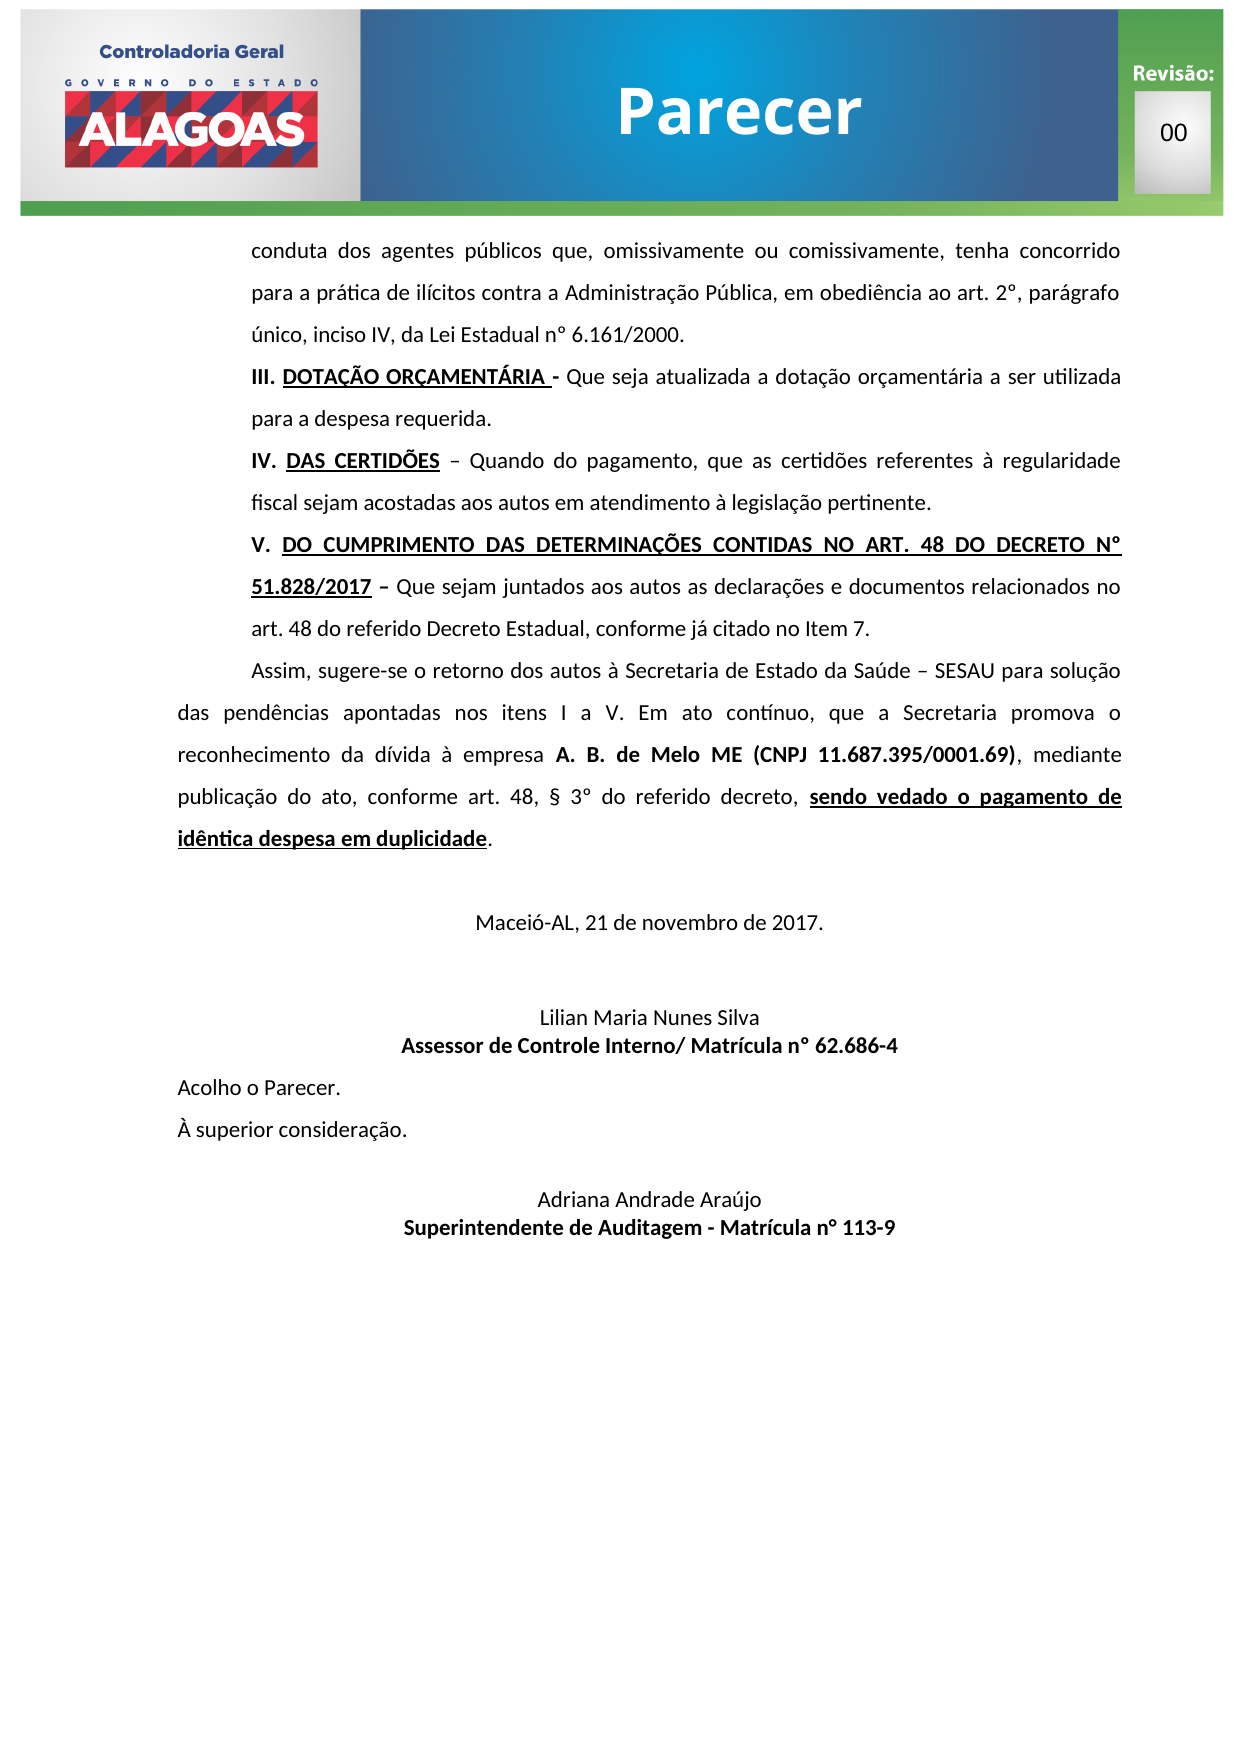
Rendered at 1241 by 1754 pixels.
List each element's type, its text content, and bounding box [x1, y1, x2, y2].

list III. DOTAÇÃO ORÇAMENTÁRIA - Que seja atualizada a dotação orçamentária a ser utilizada para a despesa requerida. [251, 362, 1122, 432]
text Assim, sugere-se o retorno dos autos à Secretaria de Estado da Saúde – SESAU para solução das pendências apontadas nos itens I a V. Em ato contínuo, que a Secretaria promova o reconhecimento da dívida à empresa A. B. de Melo ME (CNPJ 11.687.395/0001.69), mediante publicação do ato, conforme art. 48, § 3º do referido decreto, sendo vedado o pagamento de idêntica despesa em duplicidade. [177, 656, 1122, 852]
text À superior consideração. [177, 1115, 1122, 1143]
text Assessor de Controle Interno/ Matrícula nº 62.686-4 [177, 1031, 1122, 1059]
picture [20, 9, 1224, 216]
text Superintendente de Auditagem - Matrícula n° 113-9 [177, 1213, 1122, 1241]
text Maceió-AL, 21 de novembro de 2017. [177, 908, 1122, 936]
text V. DO CUMPRIMENTO DAS DETERMINAÇÕES CONTIDAS NO ART. 48 DO DECRETO Nº 51.828/2017 – Que sejam juntados aos autos as declarações e documentos relacionados no art. 48 do referido Decreto Estadual, conforme já citado no Item 7. [251, 530, 1122, 642]
text Lilian Maria Nunes Silva [177, 1003, 1122, 1031]
text IV. DAS CERTIDÕES – Quando do pagamento, que as certidões referentes à regularidade fiscal sejam acostadas aos autos em atendimento à legislação pertinente. [251, 446, 1122, 516]
text Adriana Andrade Araújo [177, 1185, 1122, 1213]
text Acolho o Parecer. [177, 1073, 1122, 1101]
